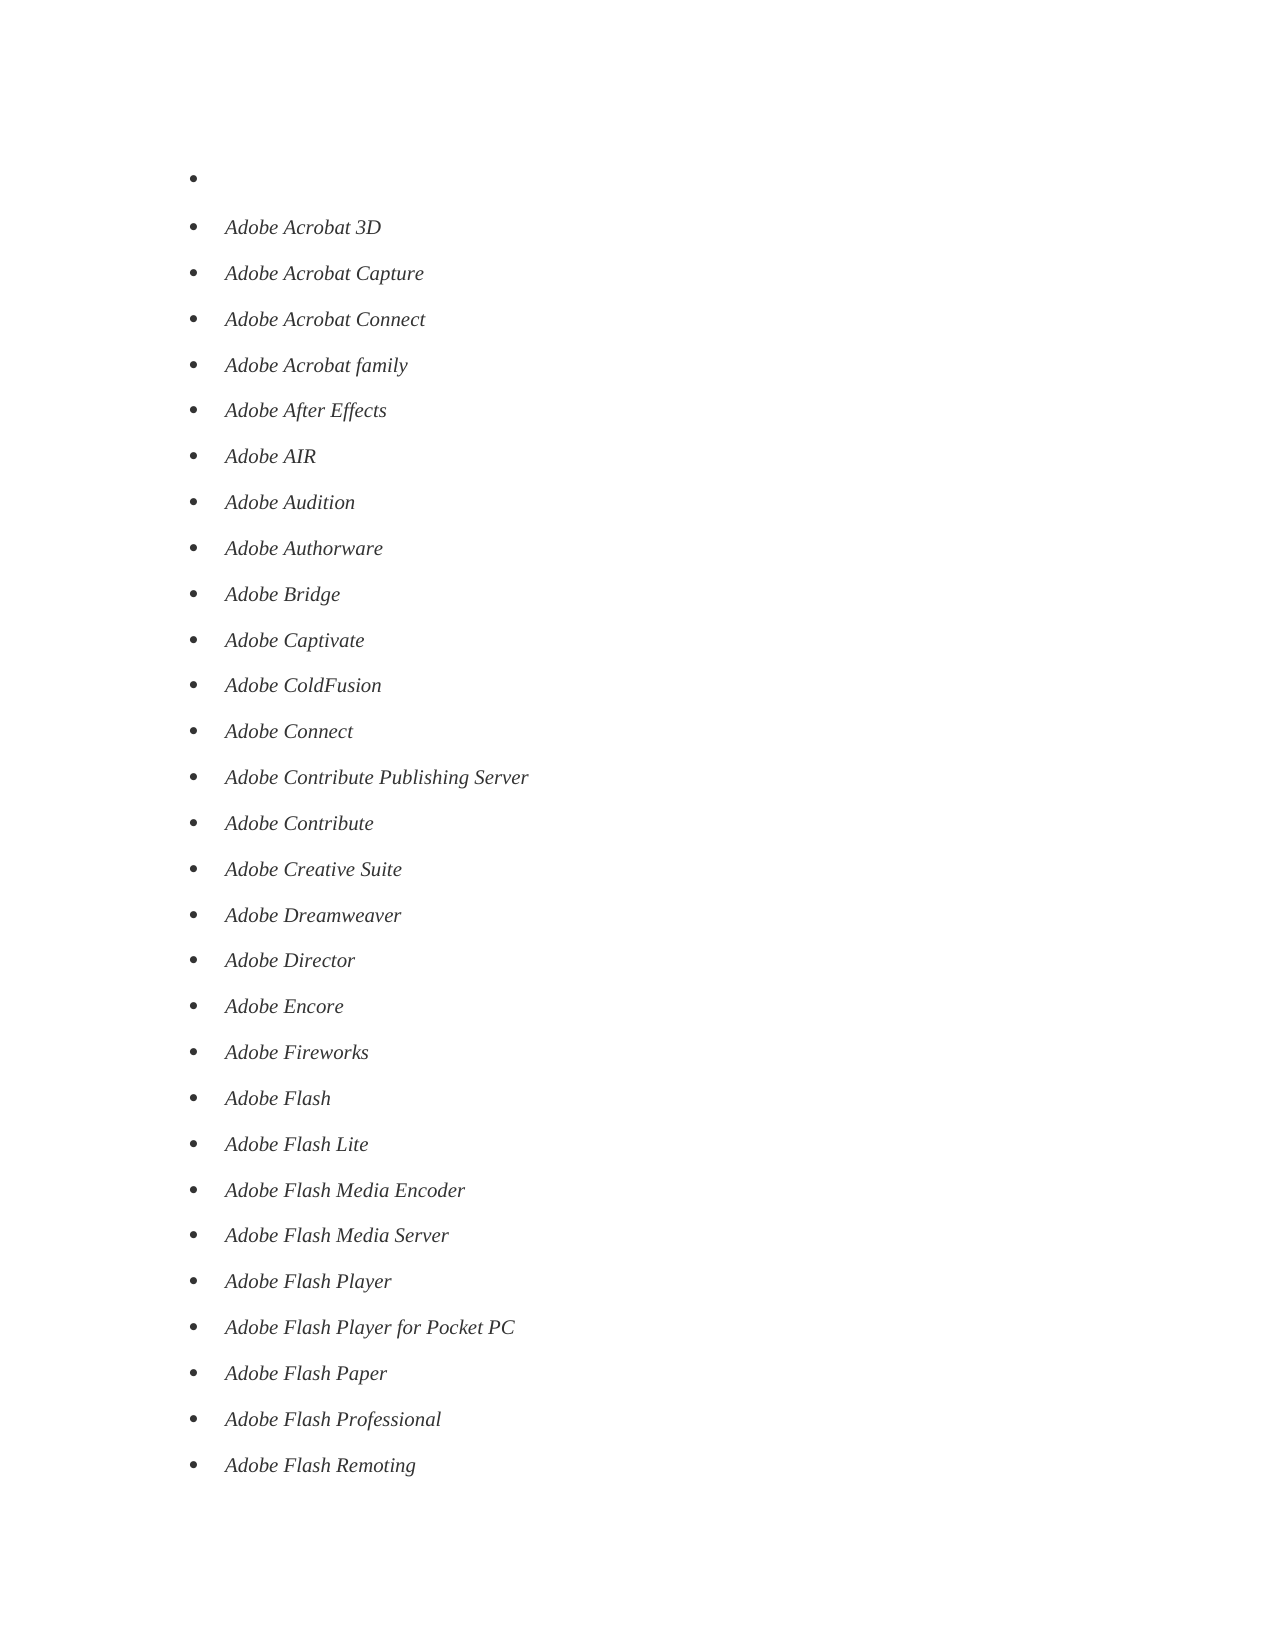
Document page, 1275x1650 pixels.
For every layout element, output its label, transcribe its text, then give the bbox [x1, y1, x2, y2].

list Adobe Contribute [190, 792, 1125, 835]
list Adobe Acrobat Connect [190, 287, 1125, 331]
list Adobe Flash Media Server [190, 1204, 1125, 1247]
list Adobe Flash Professional [190, 1387, 1125, 1431]
list Adobe Acrobat 3D [190, 196, 1125, 239]
list Adobe After Effects [190, 379, 1125, 422]
list Adobe Encore [190, 975, 1125, 1018]
list Adobe Flash Media Encoder [190, 1158, 1125, 1202]
list Adobe Audition [190, 471, 1125, 514]
list Adobe Dreamweaver [190, 883, 1125, 927]
list Adobe Contribute Publishing Server [190, 746, 1125, 789]
list Adobe Flash [190, 1067, 1125, 1110]
list Adobe AIR [190, 425, 1125, 468]
list Adobe Flash Lite [190, 1112, 1125, 1156]
list Adobe Bridge [190, 562, 1125, 606]
list Adobe ColdFusion [190, 654, 1125, 697]
list Adobe Acrobat family [190, 333, 1125, 377]
list Adobe Flash Player [190, 1250, 1125, 1293]
list Adobe Captivate [190, 608, 1125, 652]
list Adobe Flash Player for Pocket PC [190, 1296, 1125, 1339]
list Adobe Fireworks [190, 1021, 1125, 1064]
list Adobe Authorware [190, 517, 1125, 560]
list Adobe Creative Suite [190, 837, 1125, 881]
list Adobe Flash Paper [190, 1342, 1125, 1385]
list Adobe Acrobat Capture [190, 242, 1125, 285]
list Adobe Flash Remoting [190, 1433, 1125, 1477]
list Adobe Director [190, 929, 1125, 972]
list Adobe Connect [190, 700, 1125, 743]
